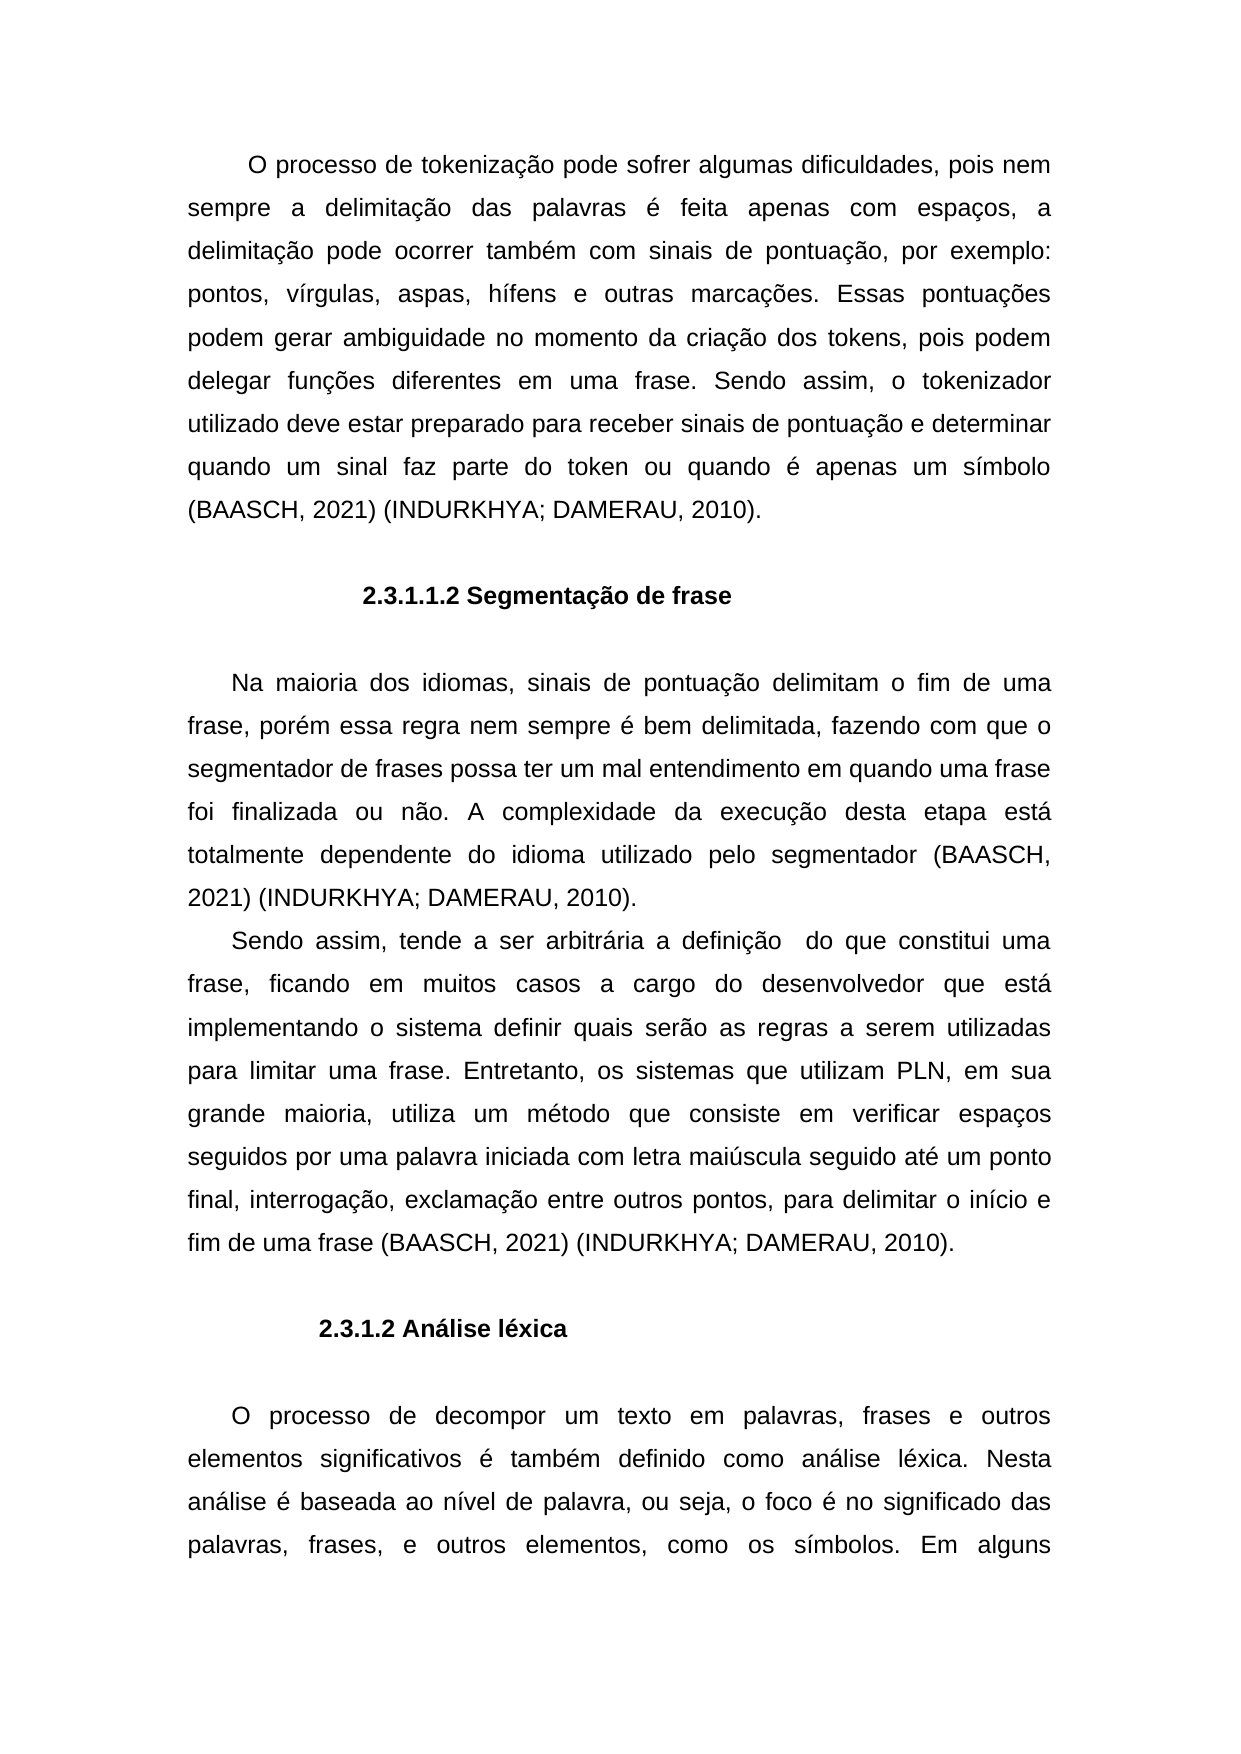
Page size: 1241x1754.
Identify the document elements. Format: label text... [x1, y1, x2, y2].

text Na maioria dos idiomas, sinais de pontuação delimitam o fim de uma frase, porém essa regra nem sempre é bem delimitada, fazendo com que o segmentador de frases possa ter um mal entendimento em quando uma frase foi finalizada ou não. A complexidade da execução desta etapa está totalmente dependente do idioma utilizado pelo segmentador (BAASCH, 2021) (INDURKHYA; DAMERAU, 2010). [187, 667, 1053, 912]
text Sendo assim, tende a ser arbitrária a definição do que constitui uma frase, ficando em muitos casos a cargo do desenvolvedor que está implementando o sistema definir quais serão as regras a serem utilizadas para limitar uma frase. Entretanto, os sistemas que utilizam PLN, em sua grande maioria, utiliza um método que consiste em verificar espaços seguidos por uma palavra iniciada com letra maiúscula seguido até um ponto final, interrogação, exclamação entre outros pontos, para delimitar o início e fim de uma frase (BAASCH, 2021) (INDURKHYA; DAMERAU, 2010). [187, 926, 1053, 1257]
text 2.3.1.1.2 Segmentação de frase [319, 581, 1053, 610]
text O processo de tokenização pode sofrer algumas dificuldades, pois nem sempre a delimitação das palavras é feita apenas com espaços, a delimitação pode ocorrer também com sinais de pontuação, por exemplo: pontos, vírgulas, aspas, hífens e outras marcações. Essas pontuações podem gerar ambiguidade no momento da criação dos tokens, pois podem delegar funções diferentes em uma frase. Sendo assim, o tokenizador utilizado deve estar preparado para receber sinais de pontuação e determinar quando um sinal faz parte do token ou quando é apenas um símbolo (BAASCH, 2021) (INDURKHYA; DAMERAU, 2010). [187, 150, 1053, 524]
text 2.3.1.2 Análise léxica [275, 1314, 1053, 1343]
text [187, 1401, 1053, 1559]
